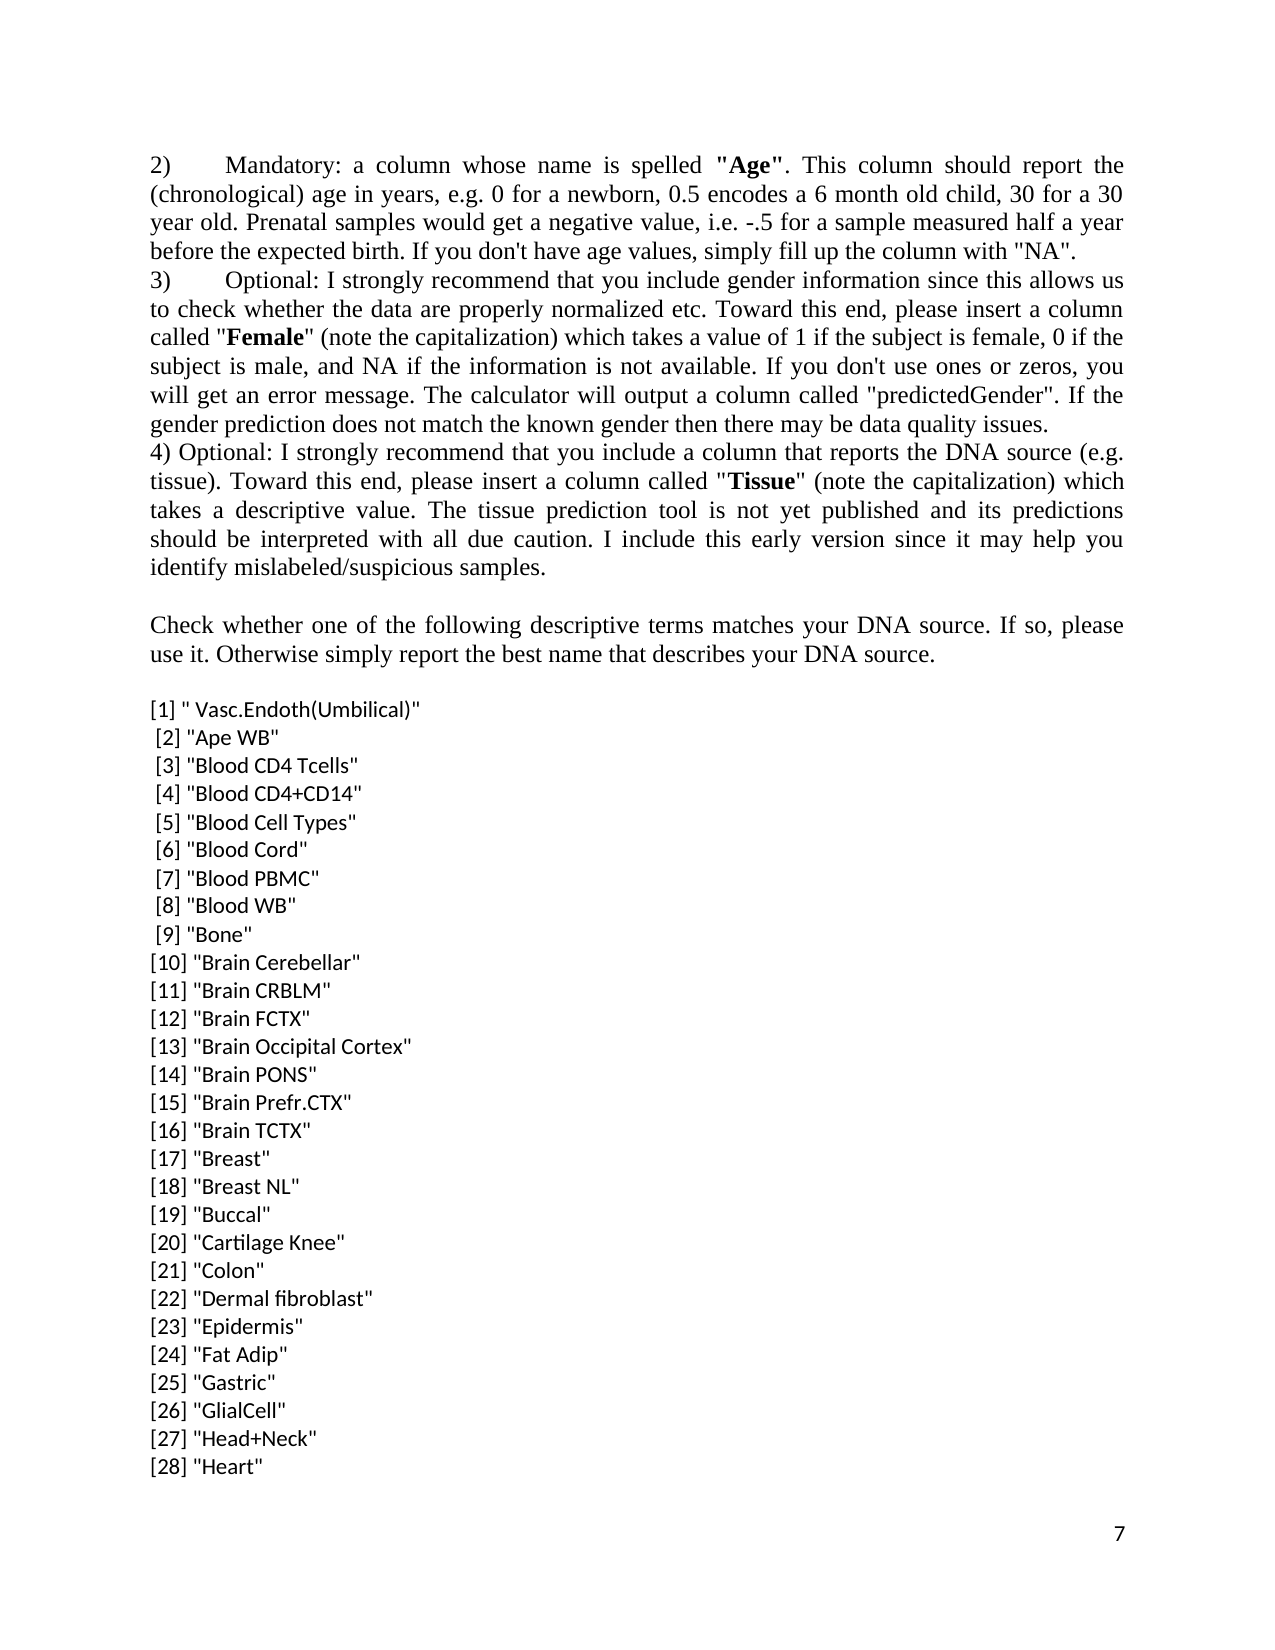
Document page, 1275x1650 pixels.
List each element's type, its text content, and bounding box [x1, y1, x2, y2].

text [15] "Brain Prefr.CTX" [150, 1088, 1125, 1116]
text [28] "Heart" [150, 1452, 1125, 1480]
text 2) Mandatory: a column whose name is spelled "Age". This column should report the (chronological) age in years, e.g. 0 for a newborn, 0.5 encodes a 6 month old child, 30 for a 30 year old. Prenatal samples would get a negative value, i.e. -.5 for a sample measured half a year before the expected birth. If you don't have age values, simply fill up the column with "NA". [150, 150, 1125, 265]
text [10] "Brain Cerebellar" [150, 948, 1125, 976]
text [19] "Buccal" [150, 1200, 1125, 1228]
text [26] "GlialCell" [150, 1396, 1125, 1424]
text [14] "Brain PONS" [150, 1060, 1125, 1088]
text [25] "Gastric" [150, 1368, 1125, 1396]
text [12] "Brain FCTX" [150, 1004, 1125, 1032]
text [7] "Blood PBMC" [150, 864, 1125, 892]
text [2] "Ape WB" [150, 723, 1125, 752]
text 4) Optional: I strongly recommend that you include a column that reports the DNA source (e.g. tissue). Toward this end, please insert a column called "Tissue" (note the capitalization) which takes a descriptive value. The tissue prediction tool is not yet published and its predictions should be interpreted with all due caution. I include this early version since it may help you identify mislabeled/suspicious samples. [150, 437, 1125, 581]
text [24] "Fat Adip" [150, 1340, 1125, 1368]
text [5] "Blood Cell Types" [150, 808, 1125, 836]
text [3] "Blood CD4 Tcells" [150, 752, 1125, 779]
text [16] "Brain TCTX" [150, 1116, 1125, 1144]
text Check whether one of the following descriptive terms matches your DNA source. If so, please use it. Otherwise simply report the best name that describes your DNA source. [150, 610, 1125, 667]
text [13] "Brain Occipital Cortex" [150, 1032, 1125, 1060]
text [9] "Bone" [150, 920, 1125, 948]
text 3) Optional: I strongly recommend that you include gender information since this allows us to check whether the data are properly normalized etc. Toward this end, please insert a column called "Female" (note the capitalization) which takes a value of 1 if the subject is female, 0 if the subject is male, and NA if the information is not available. If you don't use ones or zeros, you will get an error message. The calculator will output a column called "predictedGender". If the gender prediction does not match the known gender then there may be data quality issues. [150, 265, 1125, 437]
text [23] "Epidermis" [150, 1312, 1125, 1340]
text [6] "Blood Cord" [150, 836, 1125, 864]
text [27] "Head+Neck" [150, 1424, 1125, 1452]
text [4] "Blood CD4+CD14" [150, 779, 1125, 808]
text [20] "Cartilage Knee" [150, 1228, 1125, 1256]
text [18] "Breast NL" [150, 1172, 1125, 1200]
text [21] "Colon" [150, 1256, 1125, 1284]
text [1] " Vasc.Endoth(Umbilical)" [150, 696, 1125, 723]
text [11] "Brain CRBLM" [150, 976, 1125, 1004]
text [17] "Breast" [150, 1144, 1125, 1172]
text [22] "Dermal fibroblast" [150, 1284, 1125, 1312]
text [8] "Blood WB" [150, 892, 1125, 920]
